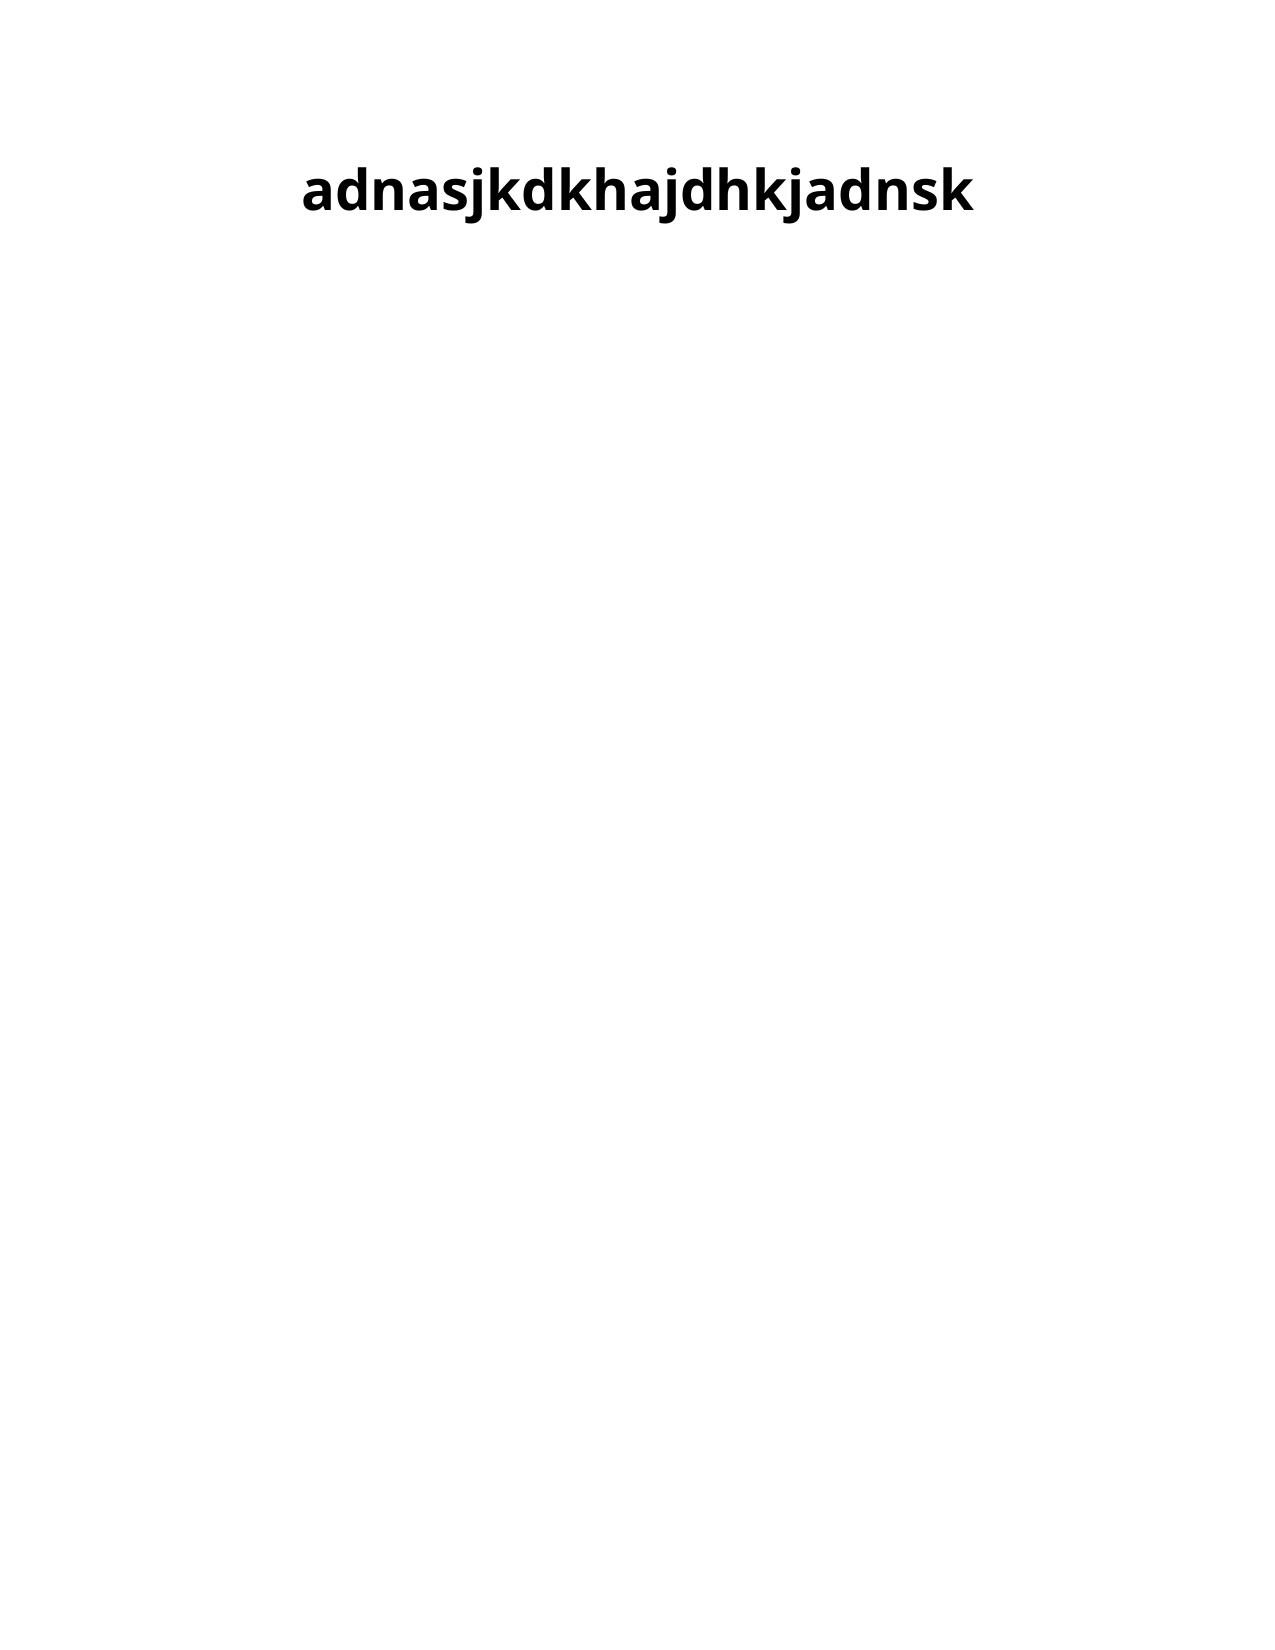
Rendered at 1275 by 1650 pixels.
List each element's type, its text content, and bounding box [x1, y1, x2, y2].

text adnasjkdkhajdhkjadnsk [150, 150, 1125, 227]
